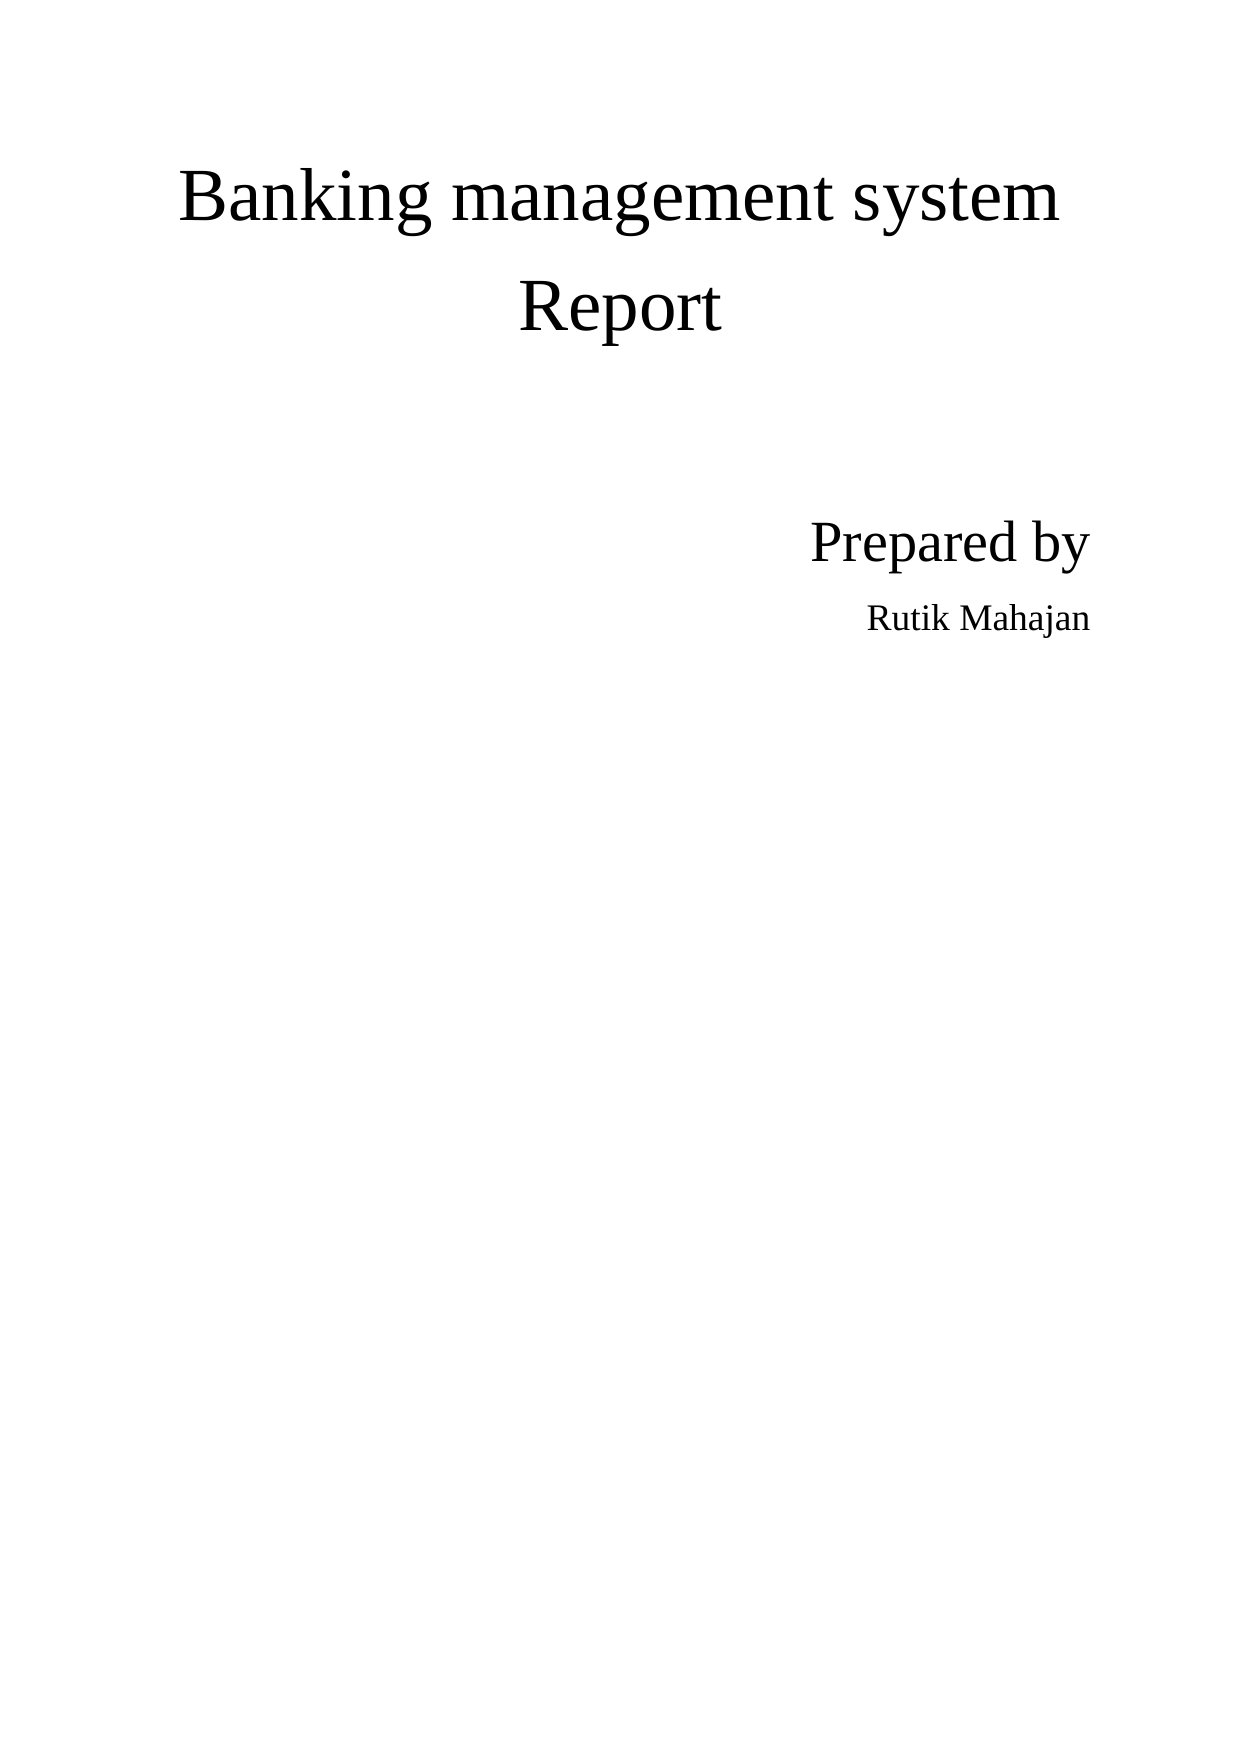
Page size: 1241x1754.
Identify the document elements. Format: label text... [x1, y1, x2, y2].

text Prepared by [150, 507, 1090, 574]
text Banking management system [150, 150, 1090, 236]
text Report [150, 260, 1090, 346]
text Rutik Mahajan [150, 596, 1090, 639]
